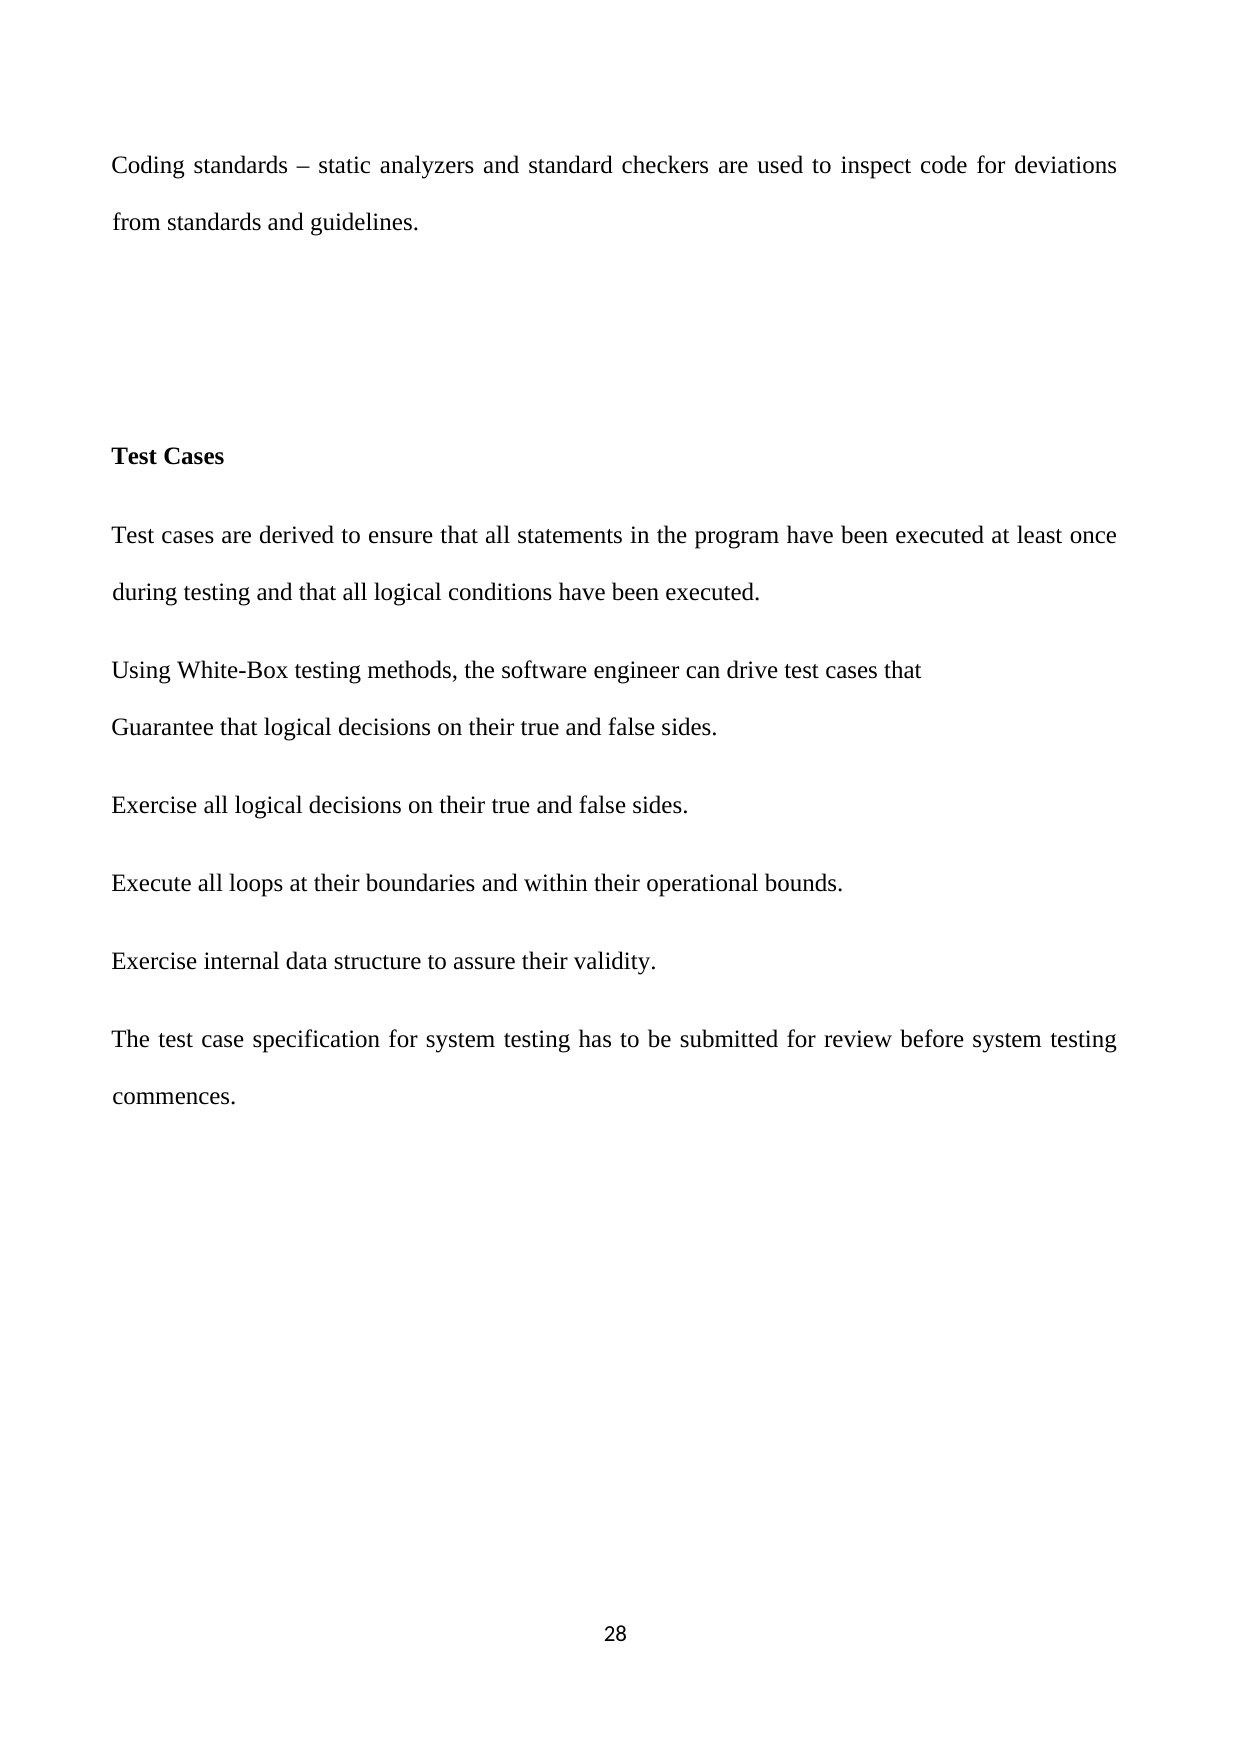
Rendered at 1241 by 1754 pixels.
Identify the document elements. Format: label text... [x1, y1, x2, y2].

subtitle Test Cases [111, 441, 1128, 470]
text Coding standards – static analyzers and standard checkers are used to inspect code for deviations from standards and guidelines. [111, 150, 1118, 236]
text The test case specification for system testing has to be submitted for review before system testing commences. [111, 1024, 1118, 1110]
text Execute all loops at their boundaries and within their operational bounds. [111, 868, 1118, 897]
text Exercise internal data structure to assure their validity. [111, 946, 1118, 975]
text Guarantee that logical decisions on their true and false sides. [111, 712, 1118, 741]
text Using White-Box testing methods, the software engineer can drive test cases that [111, 655, 1118, 683]
text Test cases are derived to ensure that all statements in the program have been executed at least once during testing and that all logical conditions have been executed. [111, 520, 1118, 605]
text Exercise all logical decisions on their true and false sides. [111, 790, 1118, 818]
